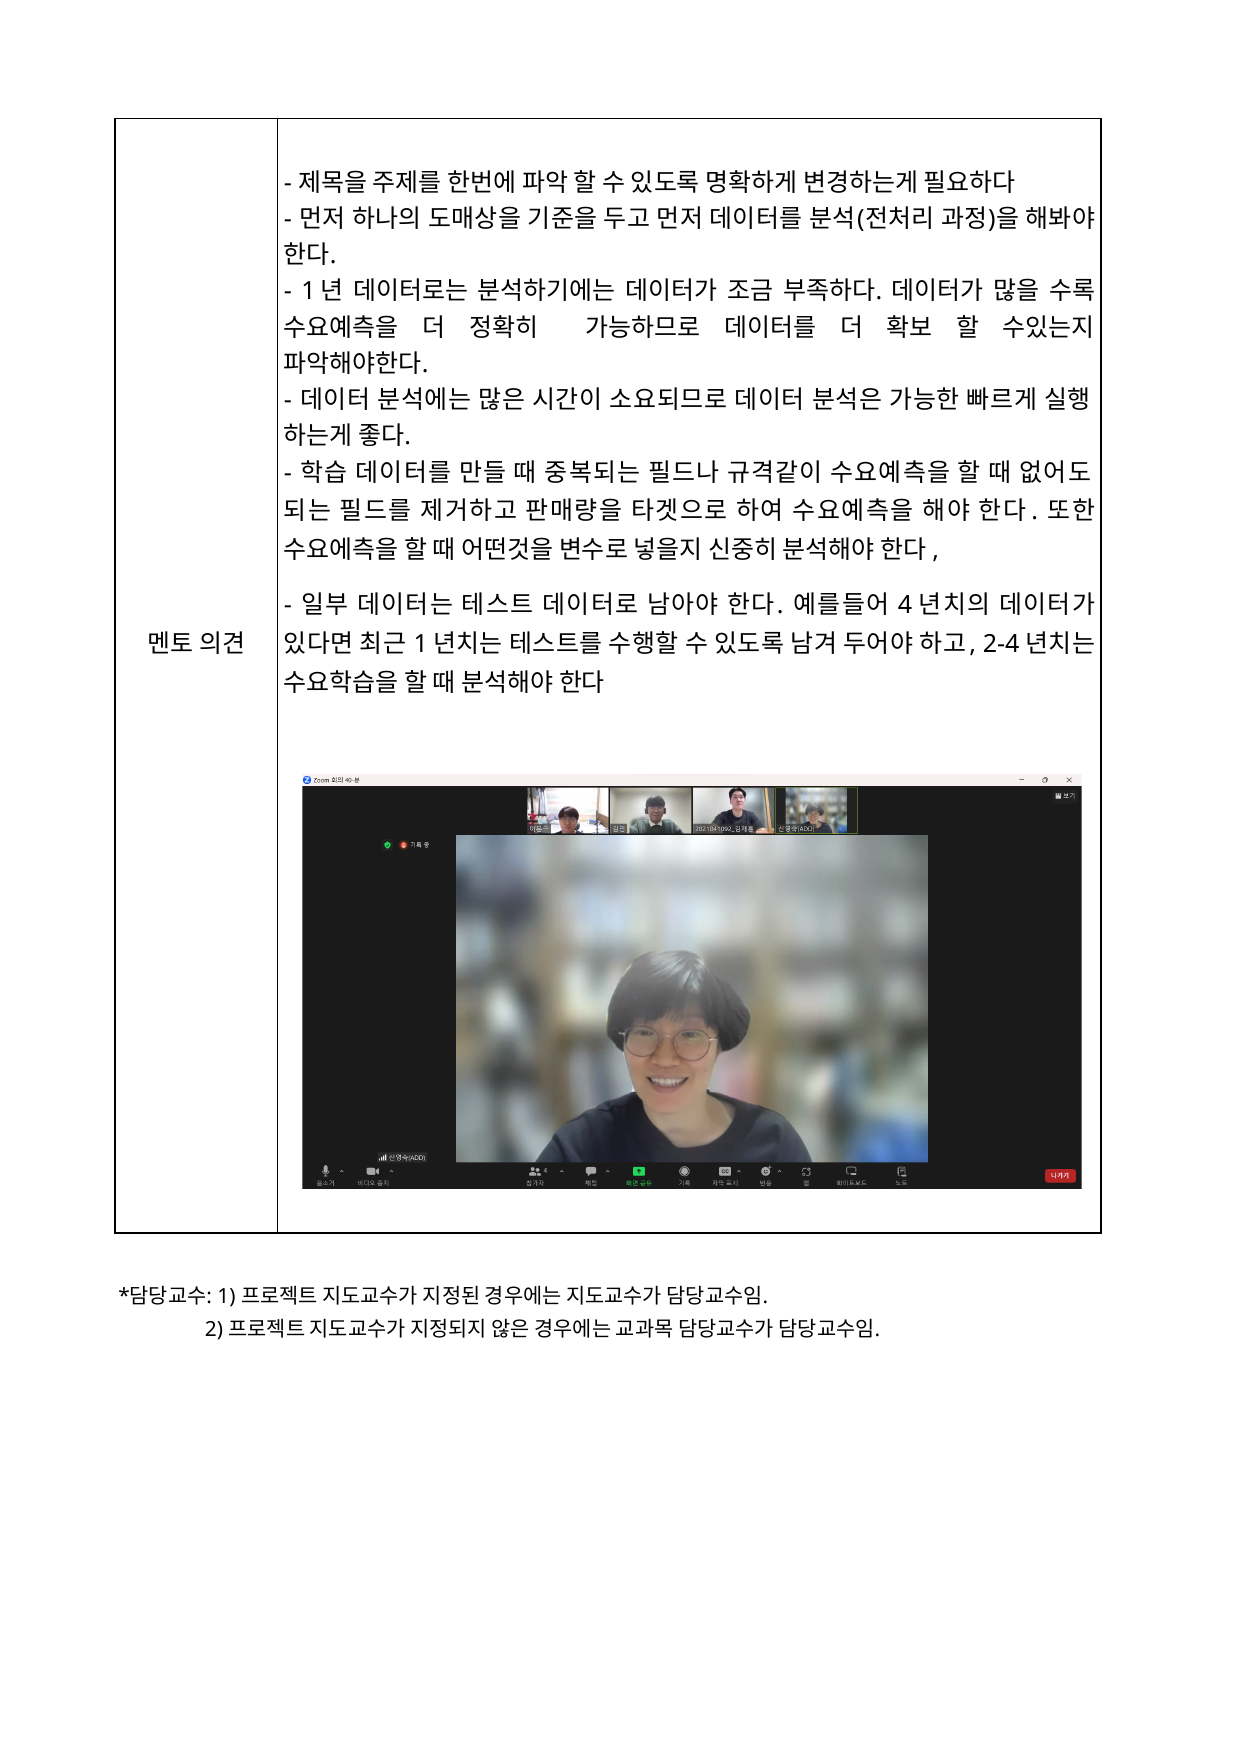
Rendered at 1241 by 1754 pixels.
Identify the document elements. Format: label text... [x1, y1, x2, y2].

table_cell 멘토 의견 [116, 119, 277, 1232]
text *담당교수: 1) 프로젝트 지도교수가 지정된 경우에는 지도교수가 담당교수임. [118, 1279, 1122, 1310]
text 2) 프로젝트 지도교수가 지정되지 않은 경우에는 교과목 담당교수가 담당교수임. [118, 1313, 1122, 1343]
table_cell - 제목을 주제를 한번에 파악 할 수 있도록 명확하게 변경하는게 필요하다 - 먼저 하나의 도매상을 기준을 두고 먼저 데이터를 분석(전처리 과정)을 해봐야 한다. - 1년 데이터로는 분석하기에는 데이터가 조금 부족하다. 데이터가 많을 수록 수요예측을 더 정확히 가능하므로 데이터를 더 확보 할 수있는지 파악해야한다. - 데이터 분석에는 많은 시간이 소요되므로 데이터 분석은 가능한 빠르게 실행 하는게 좋다. - 학습 데이터를 만들 때 중복되는 필드나 규격같이 수요예측을 할 때 없어도 되는 필드를 제거하고 판매량을 타겟으로 하여 수요예측을 해야 한다. 또한 수요에측을 할 때 어떤것을 변수로 넣을지 신중히 분석해야 한다 , - 일부 데이터는 테스트 데이터로 남아야 한다. 예를들어 4년치의 데이터가 있다면 최근 1년치는 테스트를 수행할 수 있도록 남겨 두어야 하고, 2-4년치는 수요학습을 할 때 분석해야 한다 [278, 119, 1100, 1232]
